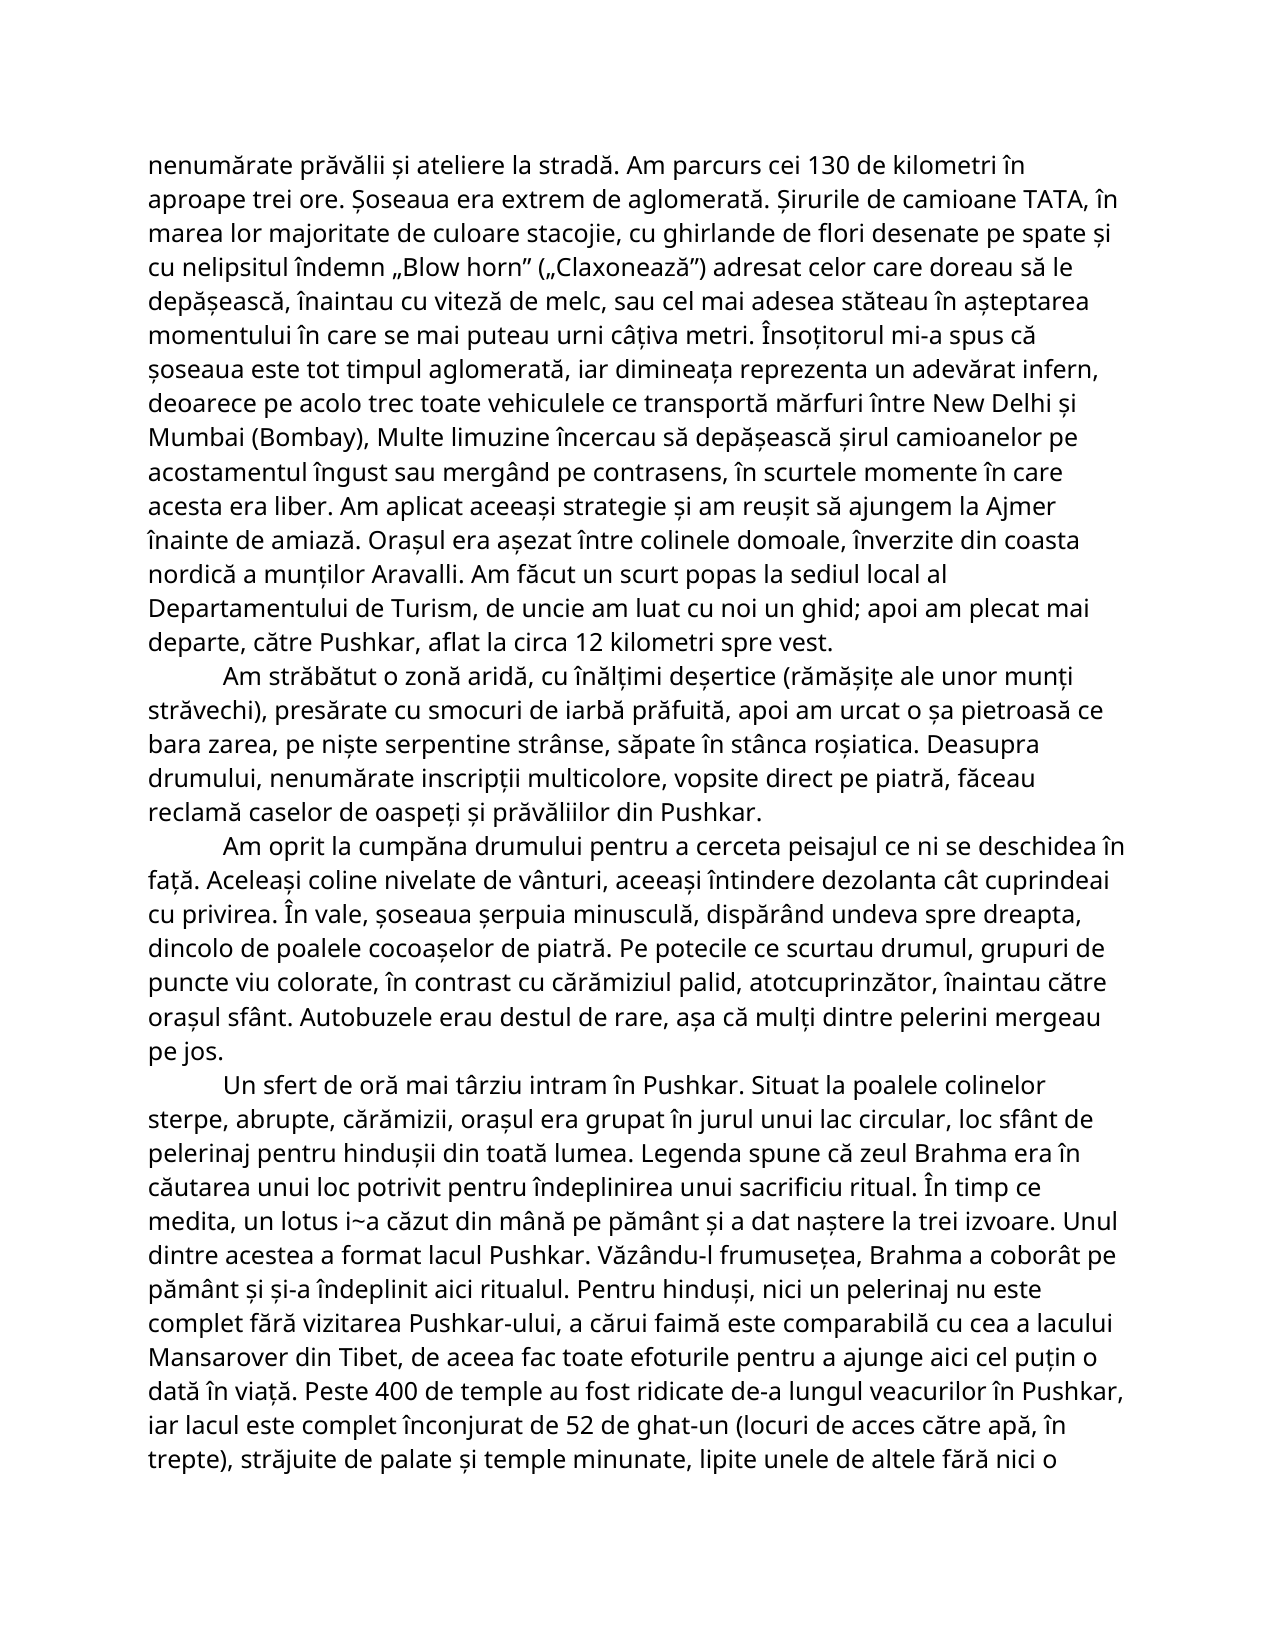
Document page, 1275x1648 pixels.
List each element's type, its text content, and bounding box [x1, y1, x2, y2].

text Am oprit la cumpăna drumului pentru a cerceta peisajul ce ni se deschidea în faţă. Aceleaşi coline nivelate de vânturi, aceeaşi întindere dezolanta cât cuprindeai cu privirea. În vale, şoseaua şerpuia minusculă, dispărând undeva spre dreapta, dincolo de poalele cocoaşelor de piatră. Pe potecile ce scurtau drumul, grupuri de puncte viu colorate, în contrast cu cărămiziul palid, atotcuprinzător, înaintau către oraşul sfânt. Autobuzele erau destul de rare, aşa că mulţi dintre pelerini mergeau pe jos. [148, 829, 1127, 1067]
text Am străbătut o zonă aridă, cu înălţimi deşertice (rămăşiţe ale unor munţi străvechi), presărate cu smocuri de iarbă prăfuită, apoi am urcat o şa pietroasă ce bara zarea, pe nişte serpentine strânse, săpate în stânca roşiatica. Deasupra drumului, nenumărate inscripţii multicolore, vopsite direct pe piatră, făceau reclamă caselor de oaspeţi şi prăvăliilor din Pushkar. [148, 658, 1127, 829]
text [148, 148, 1127, 658]
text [148, 1067, 1127, 1476]
